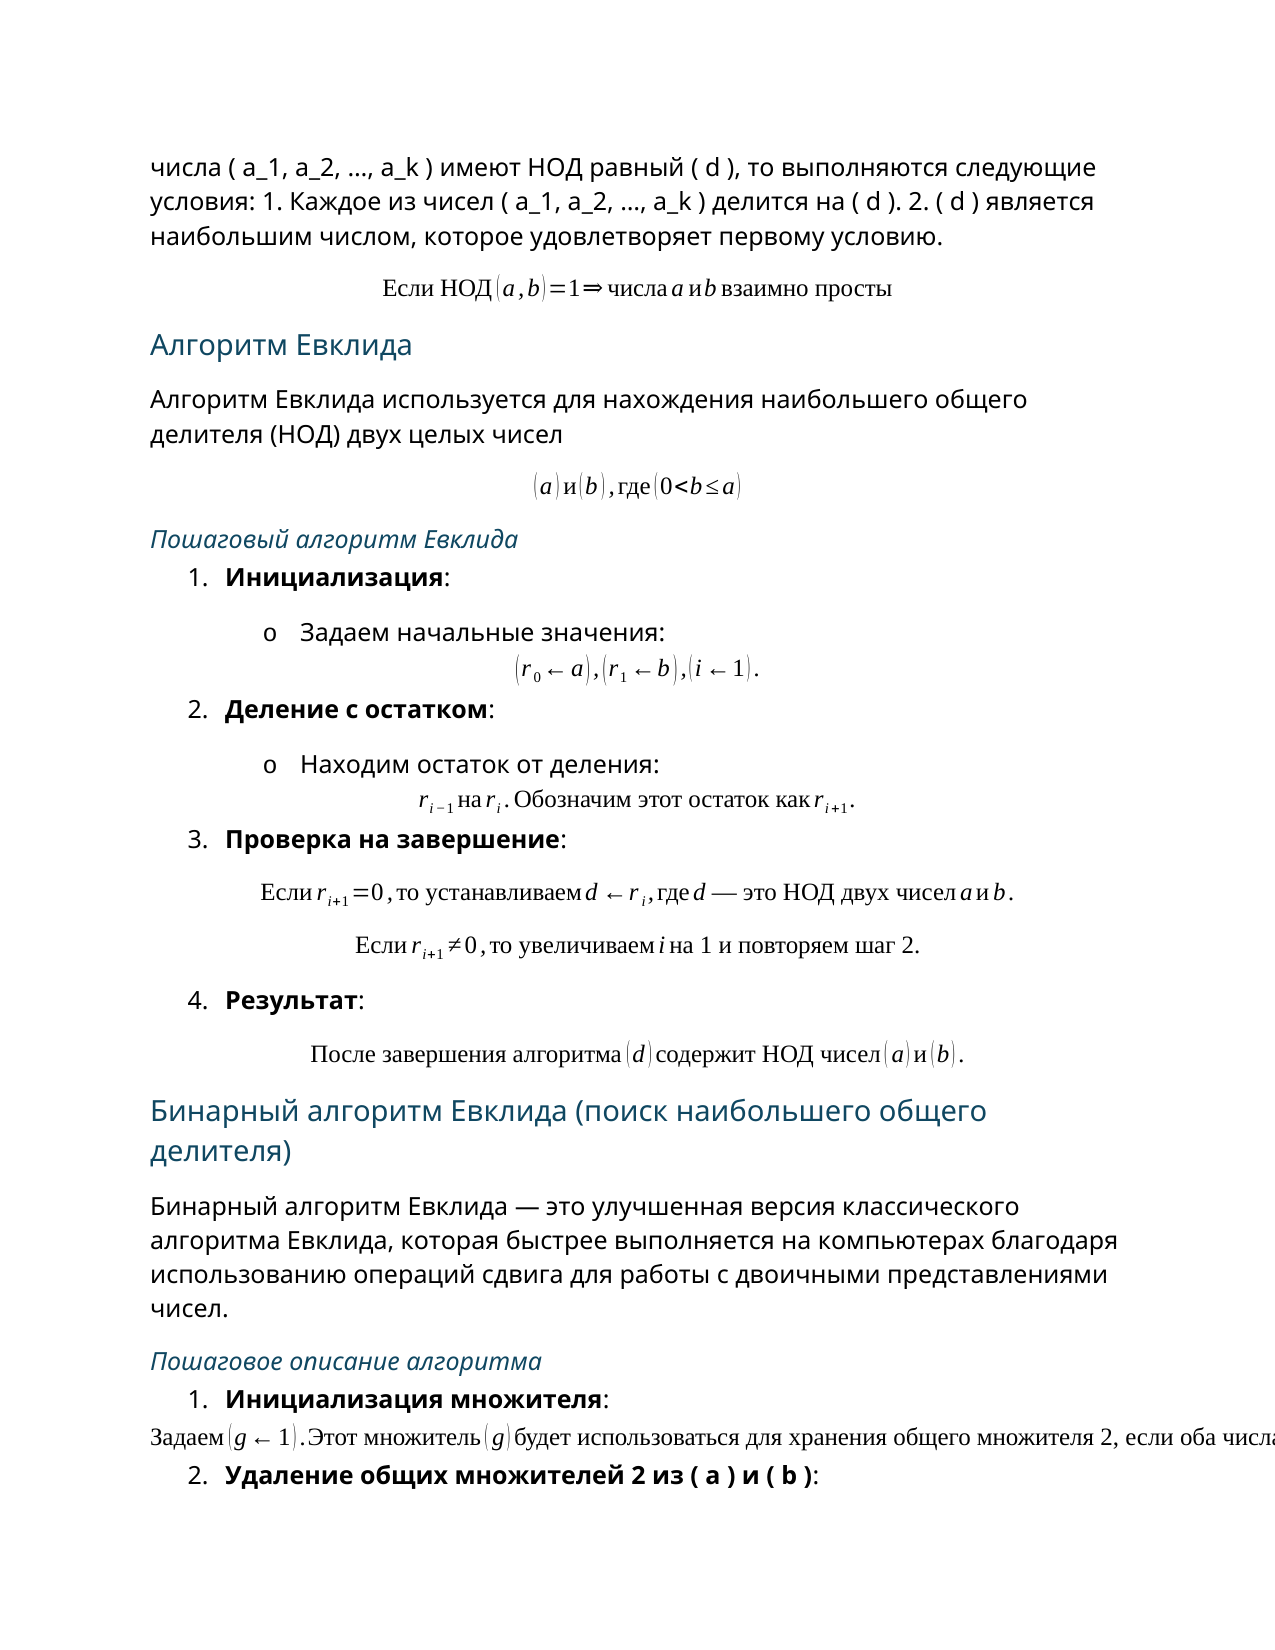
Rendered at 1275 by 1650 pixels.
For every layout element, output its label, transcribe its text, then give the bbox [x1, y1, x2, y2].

list Результат: [187, 983, 1125, 1017]
list Инициализация множителя: [187, 1382, 1125, 1416]
list Инициализация: [187, 560, 1125, 594]
list Деление с остатком: [187, 691, 1125, 726]
subtitle Пошаговый алгоритм Евклида [150, 522, 1125, 556]
list Удаление общих множителей 2 из ( a ) и ( b ): [187, 1457, 1125, 1491]
subtitle Бинарный алгоритм Евклида (поиск наибольшего общего делителя) [150, 1090, 1125, 1170]
list Задаем начальные значения: [262, 615, 1125, 649]
text Бинарный алгоритм Евклида — это улучшенная версия классического алгоритма Евклида, которая быстрее выполняется на компьютерах благодаря использованию операций сдвига для работы с двоичными представлениями чисел. [150, 1188, 1125, 1325]
text Алгоритм Евклида используется для нахождения наибольшего общего делителя (НОД) двух целых чисел [150, 382, 1125, 450]
subtitle Алгоритм Евклида [150, 324, 1125, 363]
list Находим остаток от деления: [262, 746, 1125, 781]
list Проверка на завершение: [187, 822, 1125, 856]
subtitle Пошаговое описание алгоритма [150, 1343, 1125, 1378]
